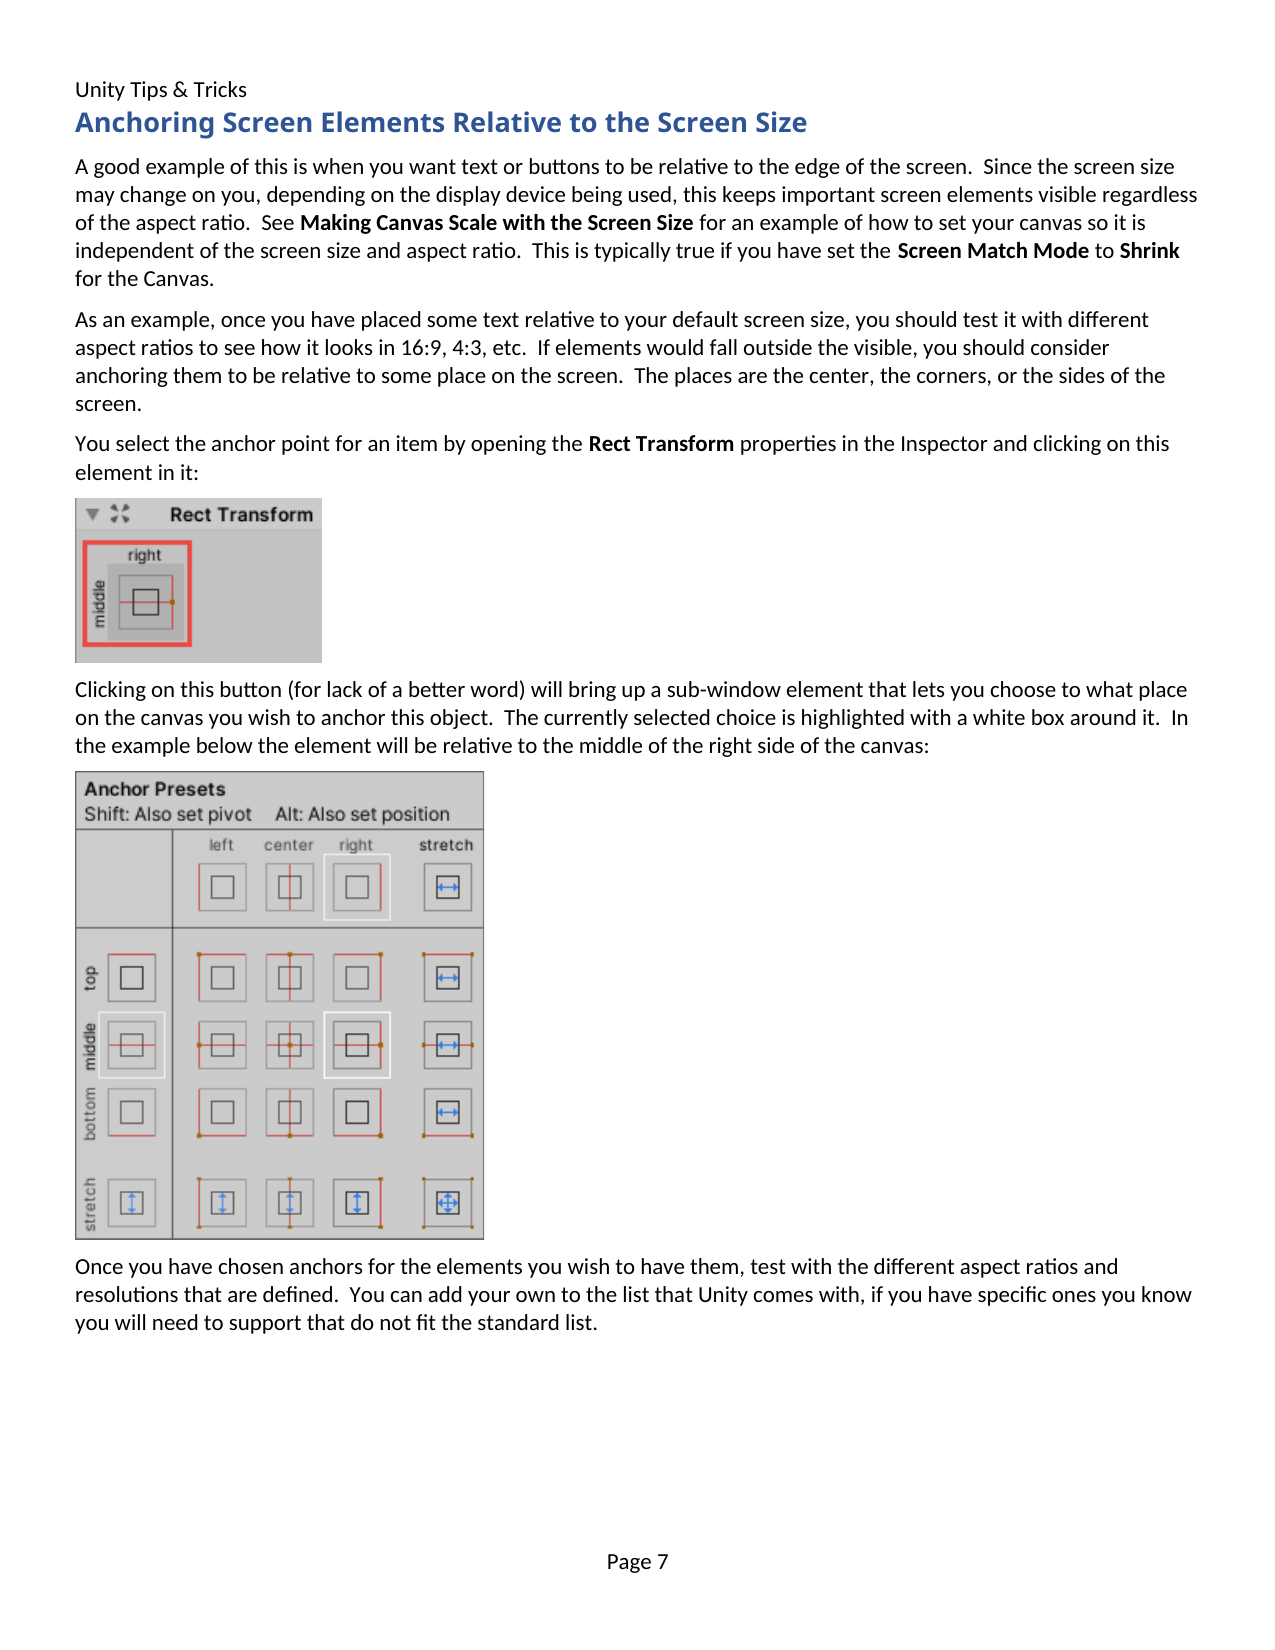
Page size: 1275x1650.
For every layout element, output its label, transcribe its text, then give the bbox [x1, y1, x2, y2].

text You select the anchor point for an item by opening the Rect Transform properties in the Inspector and clicking on this element in it: [75, 429, 1200, 486]
picture [75, 498, 322, 663]
text As an example, once you have placed some text relative to your default screen size, you should test it with different aspect ratios to see how it looks in 16:9, 4:3, etc. If elements would fall outside the visible, you should consider anchoring them to be relative to some place on the screen. The places are the center, the corners, or the sides of the screen. [75, 305, 1200, 417]
picture [75, 771, 485, 1240]
subtitle Anchoring Screen Elements Relative to the Screen Size [75, 103, 1200, 140]
text A good example of this is when you want text or buttons to be relative to the edge of the screen. Since the screen size may change on you, depending on the display device being used, this keeps important screen elements visible regardless of the aspect ratio. See Making Canvas Scale with the Screen Size for an example of how to set your canvas so it is independent of the screen size and aspect ratio. This is typically true if you have set the Screen Match Mode to Shrink for the Canvas. [75, 152, 1200, 292]
text Once you have chosen anchors for the elements you wish to have them, test with the different aspect ratios and resolutions that are defined. You can add your own to the list that Unity comes with, if you have specific ones you know you will need to support that do not fit the standard list. [75, 1252, 1200, 1337]
text Clicking on this button (for lack of a better word) will bring up a sub-window element that lets you choose to what place on the canvas you wish to anchor this object. The currently selected choice is highlighted with a white box around it. In the example below the element will be relative to the middle of the right side of the canvas: [75, 675, 1200, 759]
